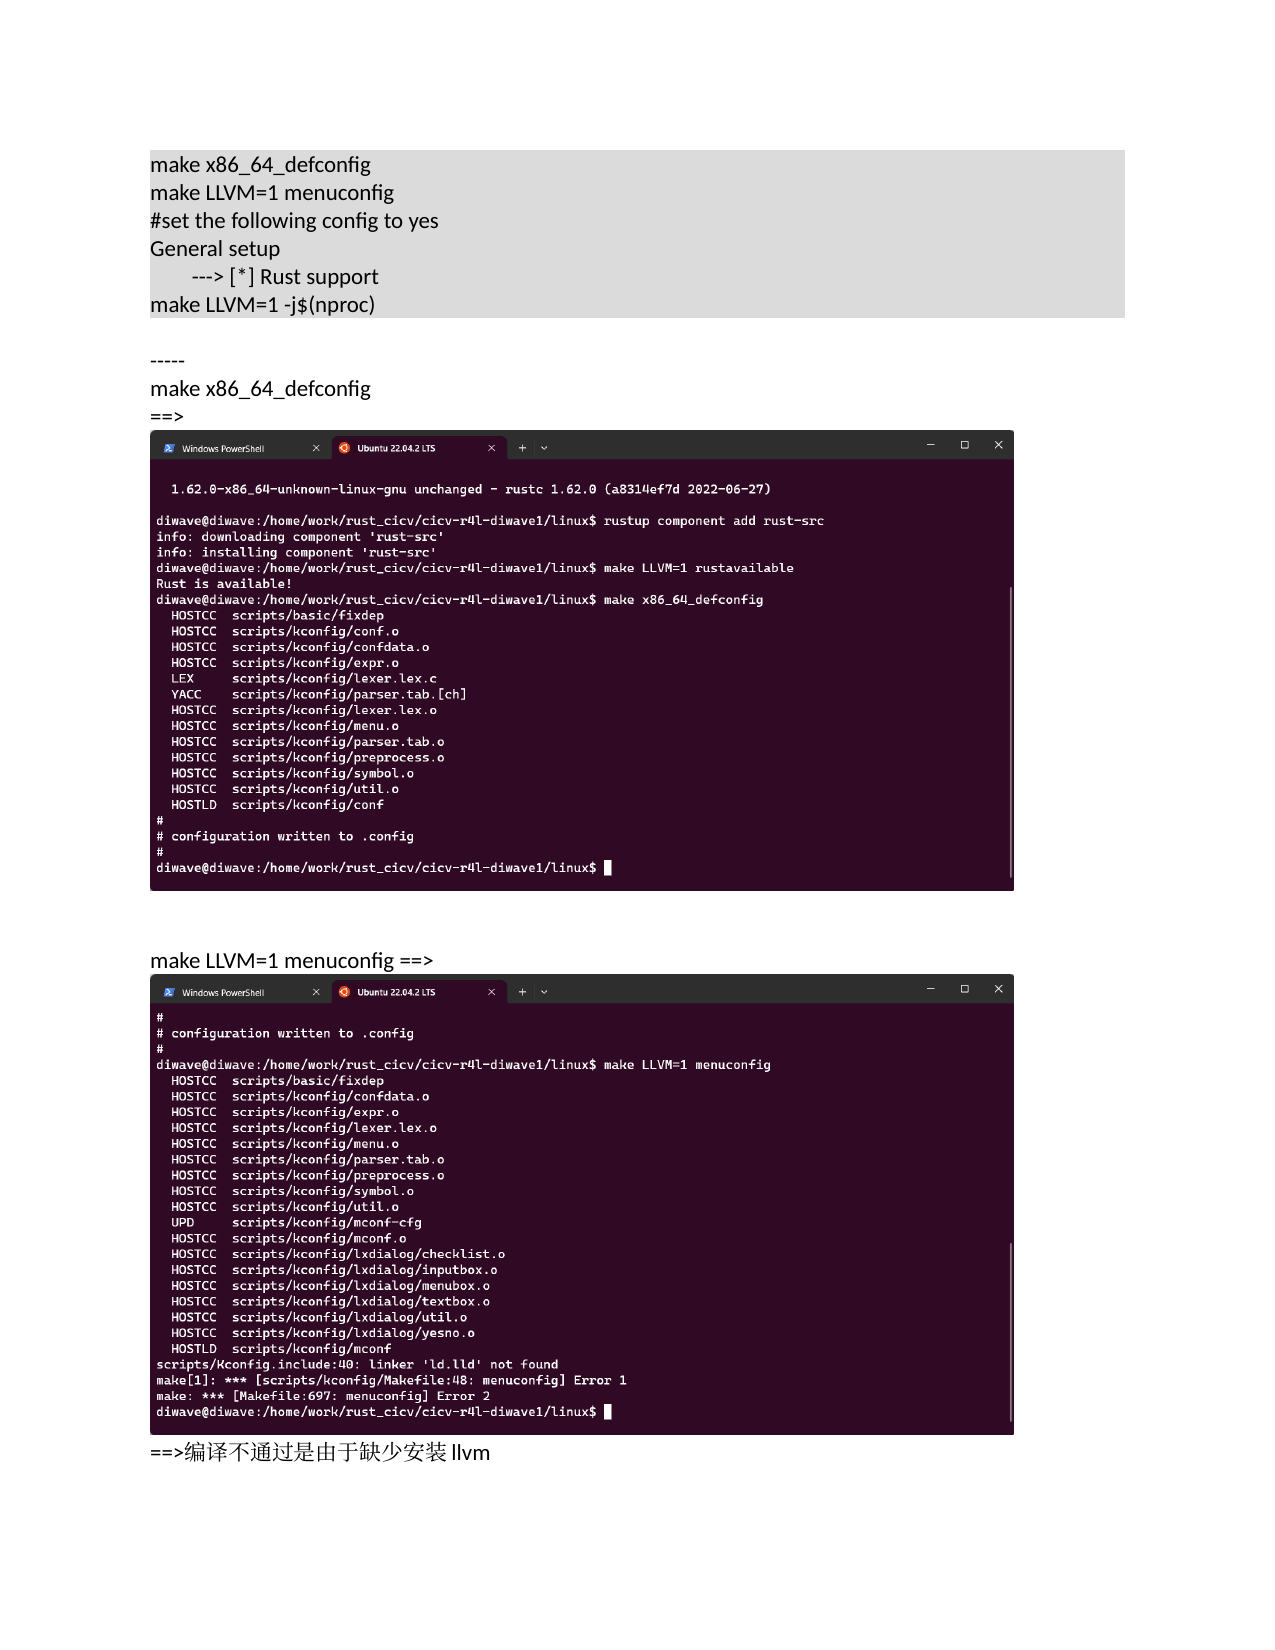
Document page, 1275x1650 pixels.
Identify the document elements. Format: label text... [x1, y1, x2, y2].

text General setup [150, 234, 1125, 262]
text ==>编译不通过是由于缺少安装llvm [150, 1435, 1125, 1466]
text make x86_64_defconfig [150, 150, 1125, 178]
text ----- [150, 346, 1125, 374]
text make x86_64_defconfig [150, 374, 1125, 402]
text #set the following config to yes [150, 206, 1125, 234]
text ---> [*] Rust support [150, 262, 1125, 290]
text ==> [150, 402, 1125, 430]
picture [150, 974, 1014, 1435]
text make LLVM=1 -j$(nproc) [150, 290, 1125, 318]
text make LLVM=1 menuconfig [150, 178, 1125, 206]
picture [150, 430, 1014, 891]
text make LLVM=1 menuconfig ==> [150, 947, 1125, 974]
